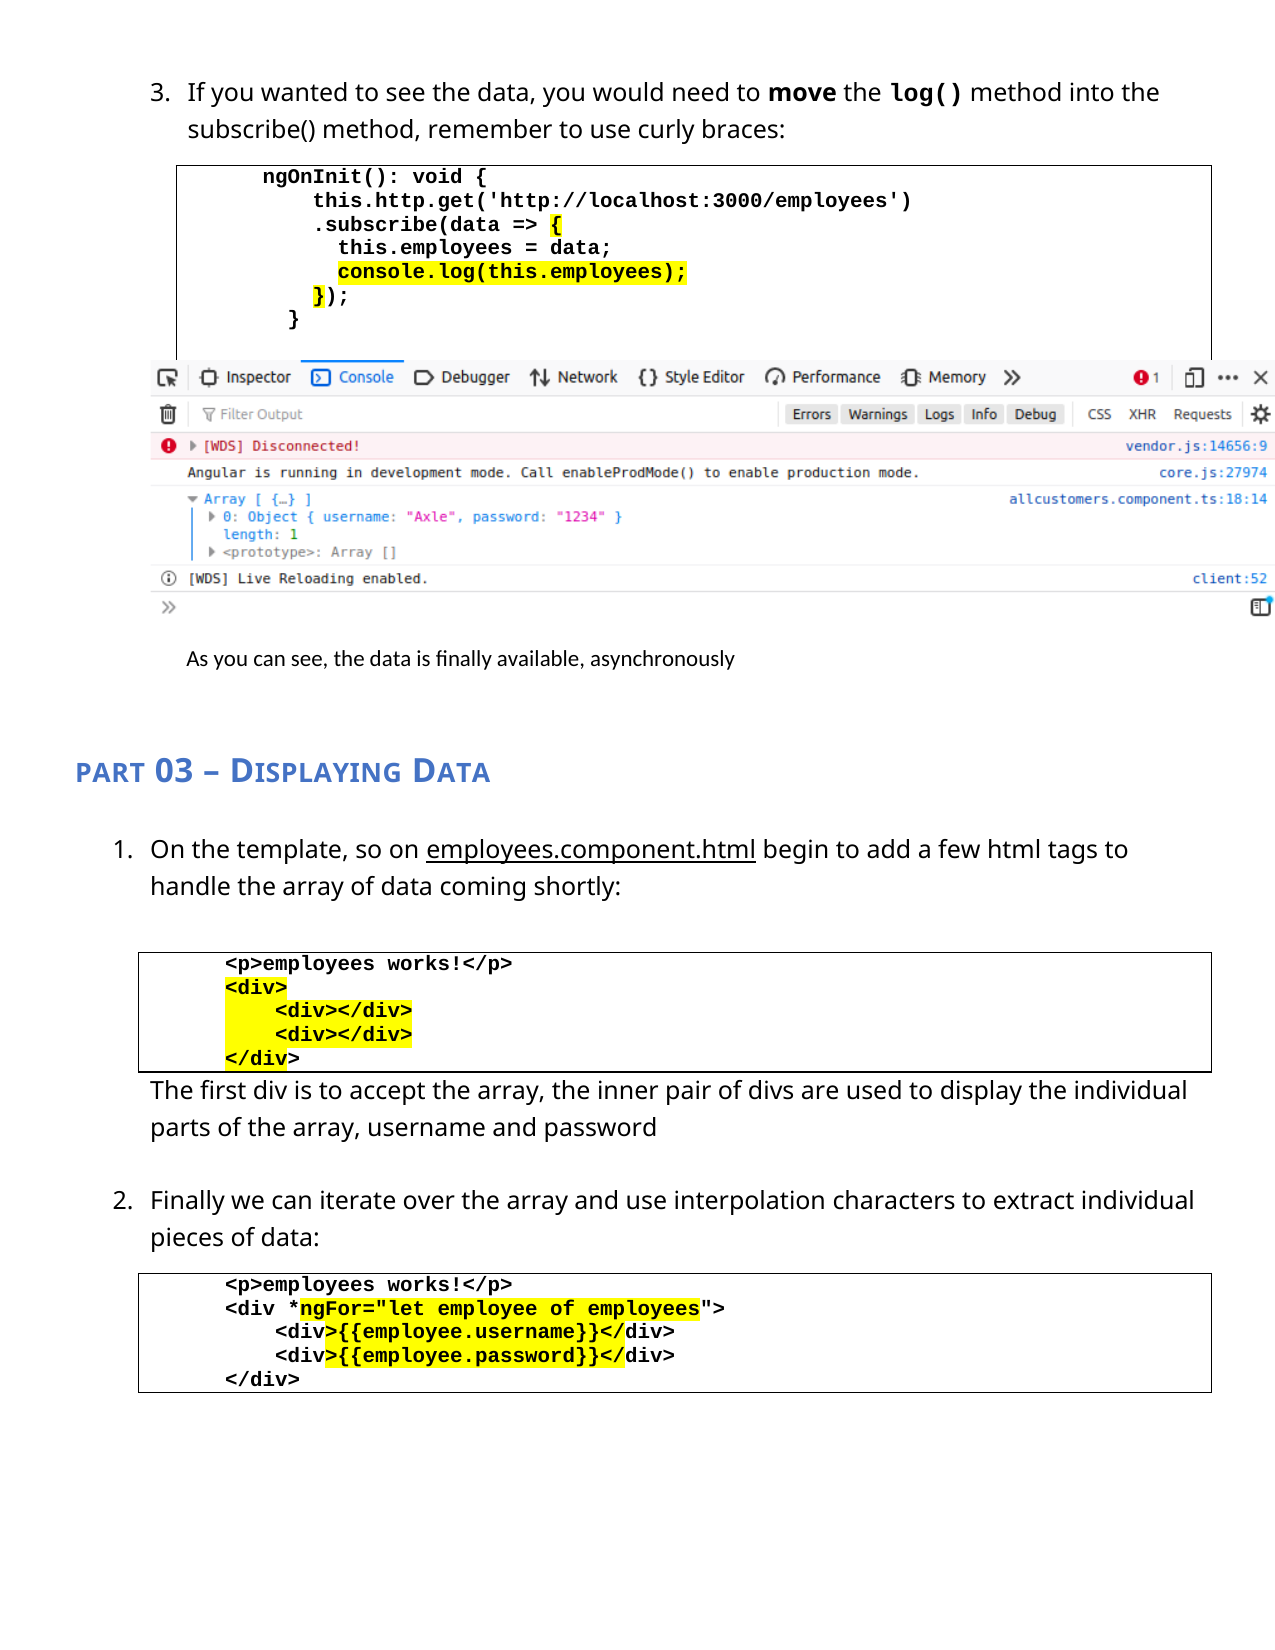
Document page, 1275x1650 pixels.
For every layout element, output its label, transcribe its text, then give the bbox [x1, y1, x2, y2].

list On the template, so on employees.component.html begin to add a few html tags to handle the array of data coming shortly: [112, 832, 1200, 933]
list If you wanted to see the data, you would need to move the log() method into the subscribe() method, remember to use curly braces: [150, 75, 1200, 146]
list Finally we can iterate over the array and use interpolation characters to extract individual pieces of data: [112, 1183, 1200, 1253]
table_header <p>employees works!</p> <div> <div></div> <div></div> </div> [139, 953, 1211, 1071]
table_header <p>employees works!</p> <div *ngFor="let employee of employees"> <div>{{employee.username}}</div> <div>{{employee.password}}</div> </div> [139, 1274, 1211, 1392]
table_header ngOnInit(): void { this.http.get('http://localhost:3000/employees') .subscribe(data => { this.employees = data; console.log(this.employees); }); } [177, 166, 1211, 360]
text As you can see, the data is finally available, asynchronously [75, 644, 1200, 672]
list The first div is to accept the array, the inner pair of divs are used to display the individual parts of the array, username and password [150, 1073, 1200, 1143]
picture [150, 360, 1275, 644]
subtitle part 03 – Displaying Data [75, 746, 1200, 792]
